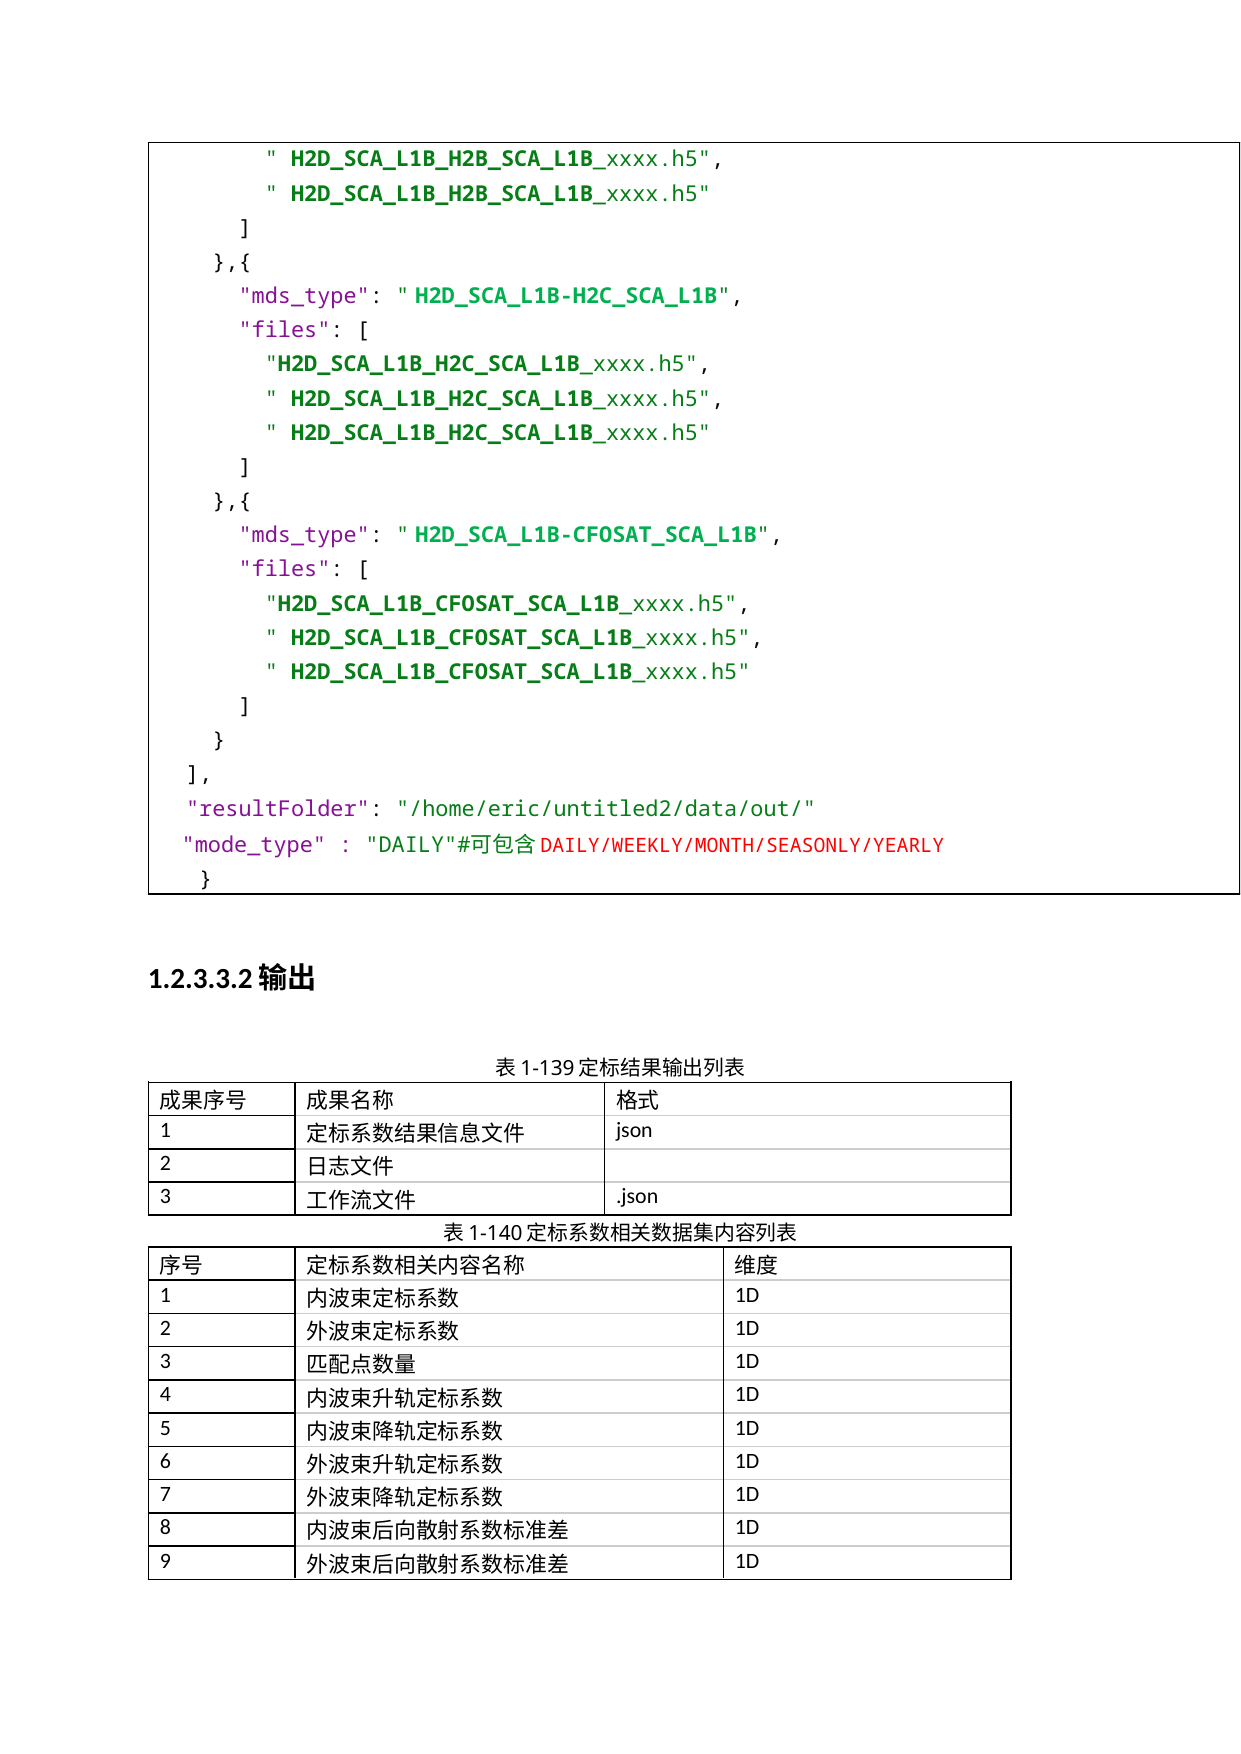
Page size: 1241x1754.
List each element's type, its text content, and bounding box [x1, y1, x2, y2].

table_cell 外波束降轨定标系数 [296, 1480, 723, 1512]
table_cell 1D [724, 1547, 1010, 1578]
table_cell 内波束定标系数 [296, 1281, 723, 1313]
table_cell [605, 1150, 1010, 1181]
table_cell 内波束降轨定标系数 [296, 1414, 723, 1446]
table_cell 1D [724, 1514, 1010, 1545]
table_cell json [605, 1116, 1010, 1148]
table_cell 4 [149, 1381, 294, 1412]
table_cell 8 [149, 1514, 294, 1545]
table_header 成果序号 [149, 1083, 294, 1114]
table_cell 1D [724, 1414, 1010, 1446]
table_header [149, 143, 1239, 893]
table_cell 外波束后向散射系数标准差 [296, 1547, 723, 1578]
table_cell 1D [724, 1347, 1010, 1379]
table_cell 3 [149, 1347, 294, 1379]
table_header 定标系数相关内容名称 [296, 1248, 723, 1279]
table_cell 匹配点数量 [296, 1347, 723, 1379]
text 表1‑139定标结果输出列表 [148, 1051, 1093, 1081]
table_cell 内波束升轨定标系数 [296, 1381, 723, 1412]
subtitle 1.2.3.3.2输出 [148, 955, 1093, 997]
table_cell 1 [149, 1281, 294, 1313]
table_cell 1D [724, 1480, 1010, 1512]
table_cell 1D [724, 1381, 1010, 1412]
table_cell 5 [149, 1414, 294, 1446]
table_cell 1D [724, 1447, 1010, 1479]
table_cell 3 [149, 1183, 294, 1214]
table_cell 6 [149, 1447, 294, 1479]
table_cell 1 [149, 1116, 294, 1148]
table_cell 1D [724, 1281, 1010, 1313]
table_header 成果名称 [296, 1083, 604, 1114]
table_cell .json [605, 1183, 1010, 1214]
table_cell 1D [724, 1314, 1010, 1346]
text 表1‑140定标系数相关数据集内容列表 [148, 1216, 1093, 1246]
table_cell 工作流文件 [296, 1183, 604, 1214]
table_cell 外波束升轨定标系数 [296, 1447, 723, 1479]
table_cell 外波束定标系数 [296, 1314, 723, 1346]
table_header 维度 [724, 1248, 1010, 1279]
table_cell 2 [149, 1314, 294, 1346]
table_cell 2 [149, 1150, 294, 1181]
table_cell 内波束后向散射系数标准差 [296, 1514, 723, 1545]
table_cell 9 [149, 1547, 294, 1578]
table_header 格式 [605, 1083, 1010, 1114]
table_cell 定标系数结果信息文件 [296, 1116, 604, 1148]
table_cell 7 [149, 1480, 294, 1512]
table_cell 日志文件 [296, 1150, 604, 1181]
table_header 序号 [149, 1248, 294, 1279]
